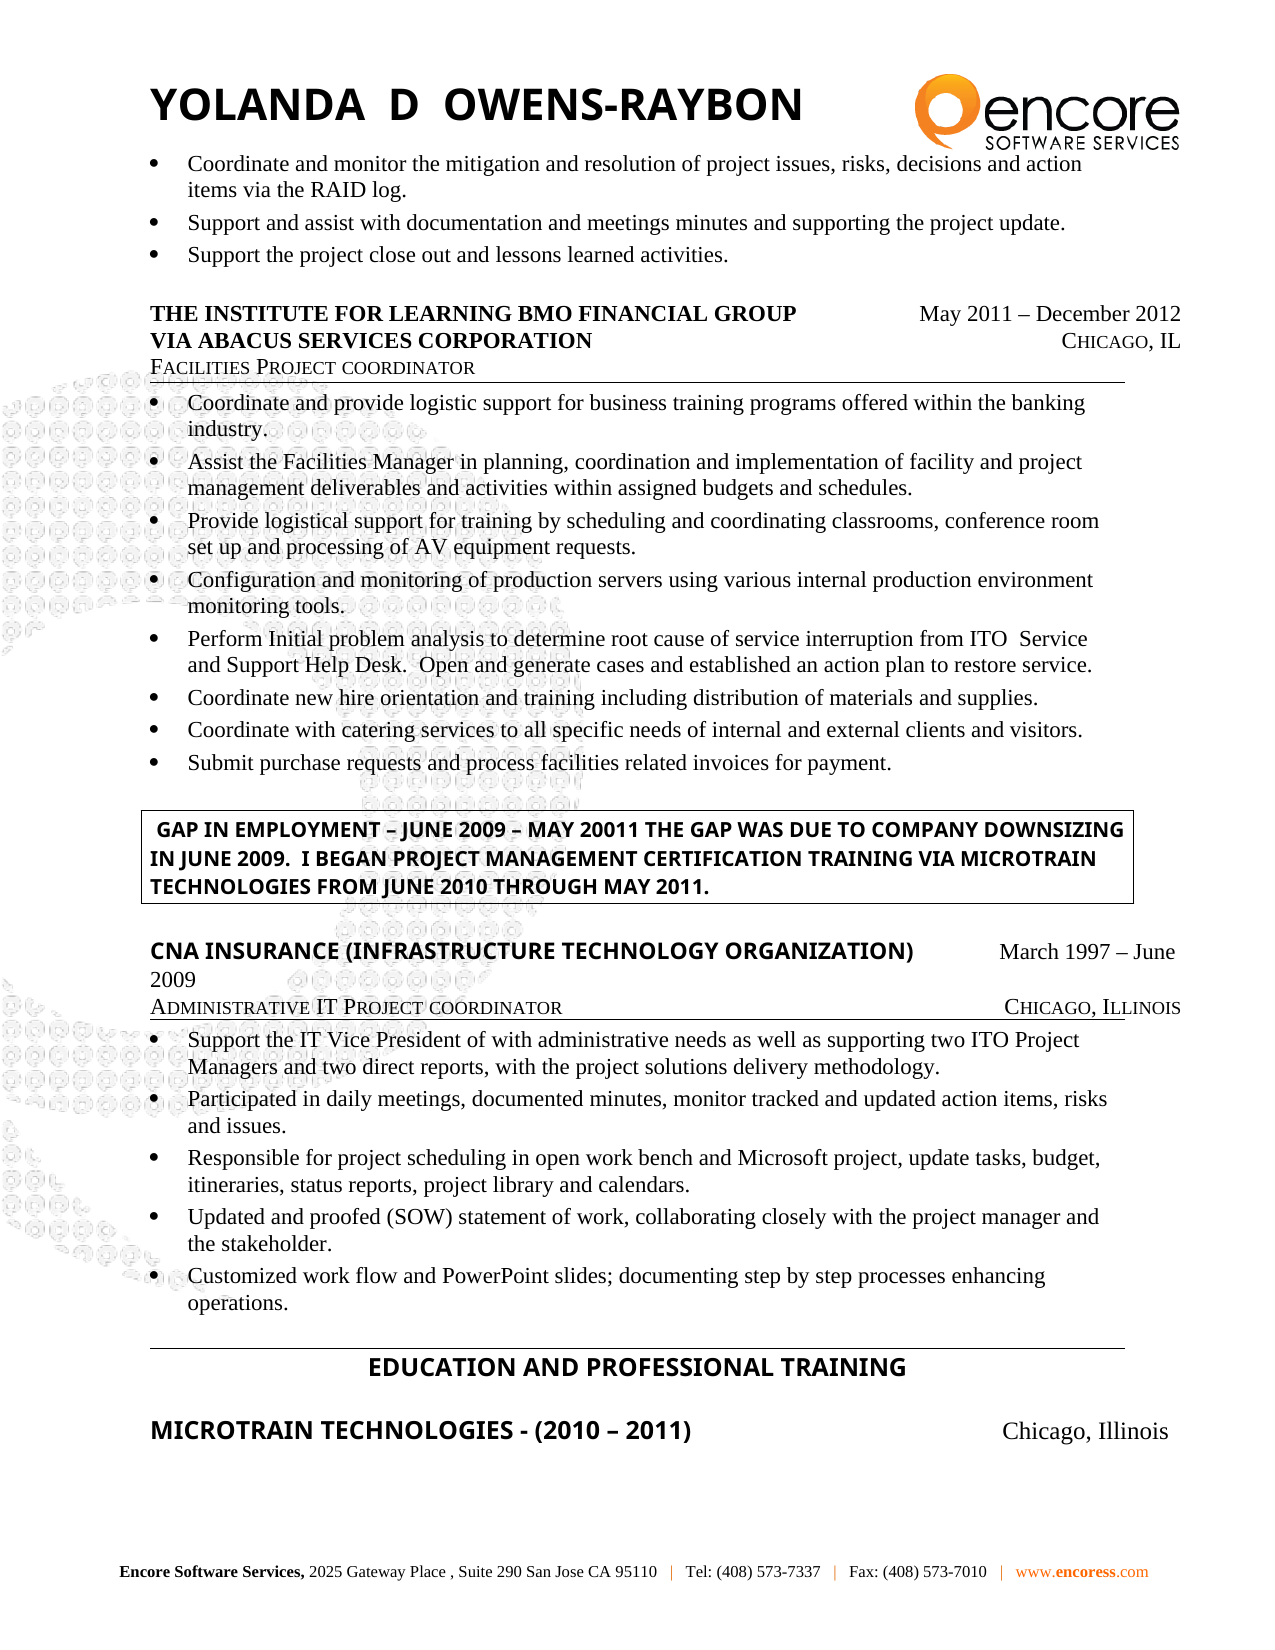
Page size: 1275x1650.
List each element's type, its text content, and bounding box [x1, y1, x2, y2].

text Administrative IT Project coordinator Chicago, Illinois [150, 993, 1125, 1019]
text Gap in employment – June 2009 – May 20011 The Gap was due to company downsizing in June 2009. I Began Project Management Certification TRAINING VIA Microtrain TECHNOLOGIES FROM June 2010 through May 2011. [142, 811, 1133, 903]
list Updated and proofed (SOW) statement of work, collaborating closely with the project manager and the stakeholder. [150, 1203, 1125, 1256]
text CNA insurance (Infrastructure Technology Organization) March 1997 – June 2009 [150, 935, 1125, 993]
list Coordinate new hire orientation and training including distribution of materials and supplies. [150, 684, 1125, 710]
list Support the IT Vice President of with administrative needs as well as supporting two ITO Project Managers and two direct reports, with the project solutions delivery methodology. [150, 1026, 1125, 1079]
list Coordinate and monitor the mitigation and resolution of project issues, risks, decisions and action items via the RAID log. [150, 150, 1125, 203]
text Facilities Project coordinator [150, 353, 1125, 382]
list Coordinate and provide logistic support for business training programs offered within the banking industry. [150, 389, 1125, 442]
list Support the project close out and lessons learned activities. [150, 242, 1125, 268]
list Configuration and monitoring of production servers using various internal production environment monitoring tools. [150, 566, 1125, 618]
picture [0, 349, 607, 1311]
list Coordinate with catering services to all specific needs of internal and external clients and visitors. [150, 716, 1125, 743]
text via Abacus services Corporation Chicago, IL [150, 327, 1125, 353]
text the Institute for Learning BMO Financial Group May 2011 – December 2012 [150, 301, 1125, 327]
list Provide logistical support for training by scheduling and coordinating classrooms, conference room set up and processing of AV equipment requests. [150, 507, 1125, 559]
list Responsible for project scheduling in open work bench and Microsoft project, update tasks, budget, itineraries, status reports, project library and calendars. [150, 1144, 1125, 1197]
list Customized work flow and PowerPoint slides; documenting step by step processes enhancing operations. [150, 1262, 1125, 1315]
text Microtrain TECHNOLOGIES - (2010 – 2011) Chicago, Illinois [150, 1413, 1125, 1447]
text Education and Professional Training [150, 1349, 1125, 1383]
list Submit purchase requests and process facilities related invoices for payment. [150, 749, 1125, 804]
list Participated in daily meetings, documented minutes, monitor tracked and updated action items, risks and issues. [150, 1085, 1125, 1138]
list Perform Initial problem analysis to determine root cause of service interruption from ITO Service and Support Help Desk. Open and generate cases and established an action plan to restore service. [150, 625, 1125, 677]
list Support and assist with documentation and meetings minutes and supporting the project update. [150, 209, 1125, 235]
picture [911, 71, 1186, 154]
list Assist the Facilities Manager in planning, coordination and implementation of facility and project management deliverables and activities within assigned budgets and schedules. [150, 448, 1125, 501]
